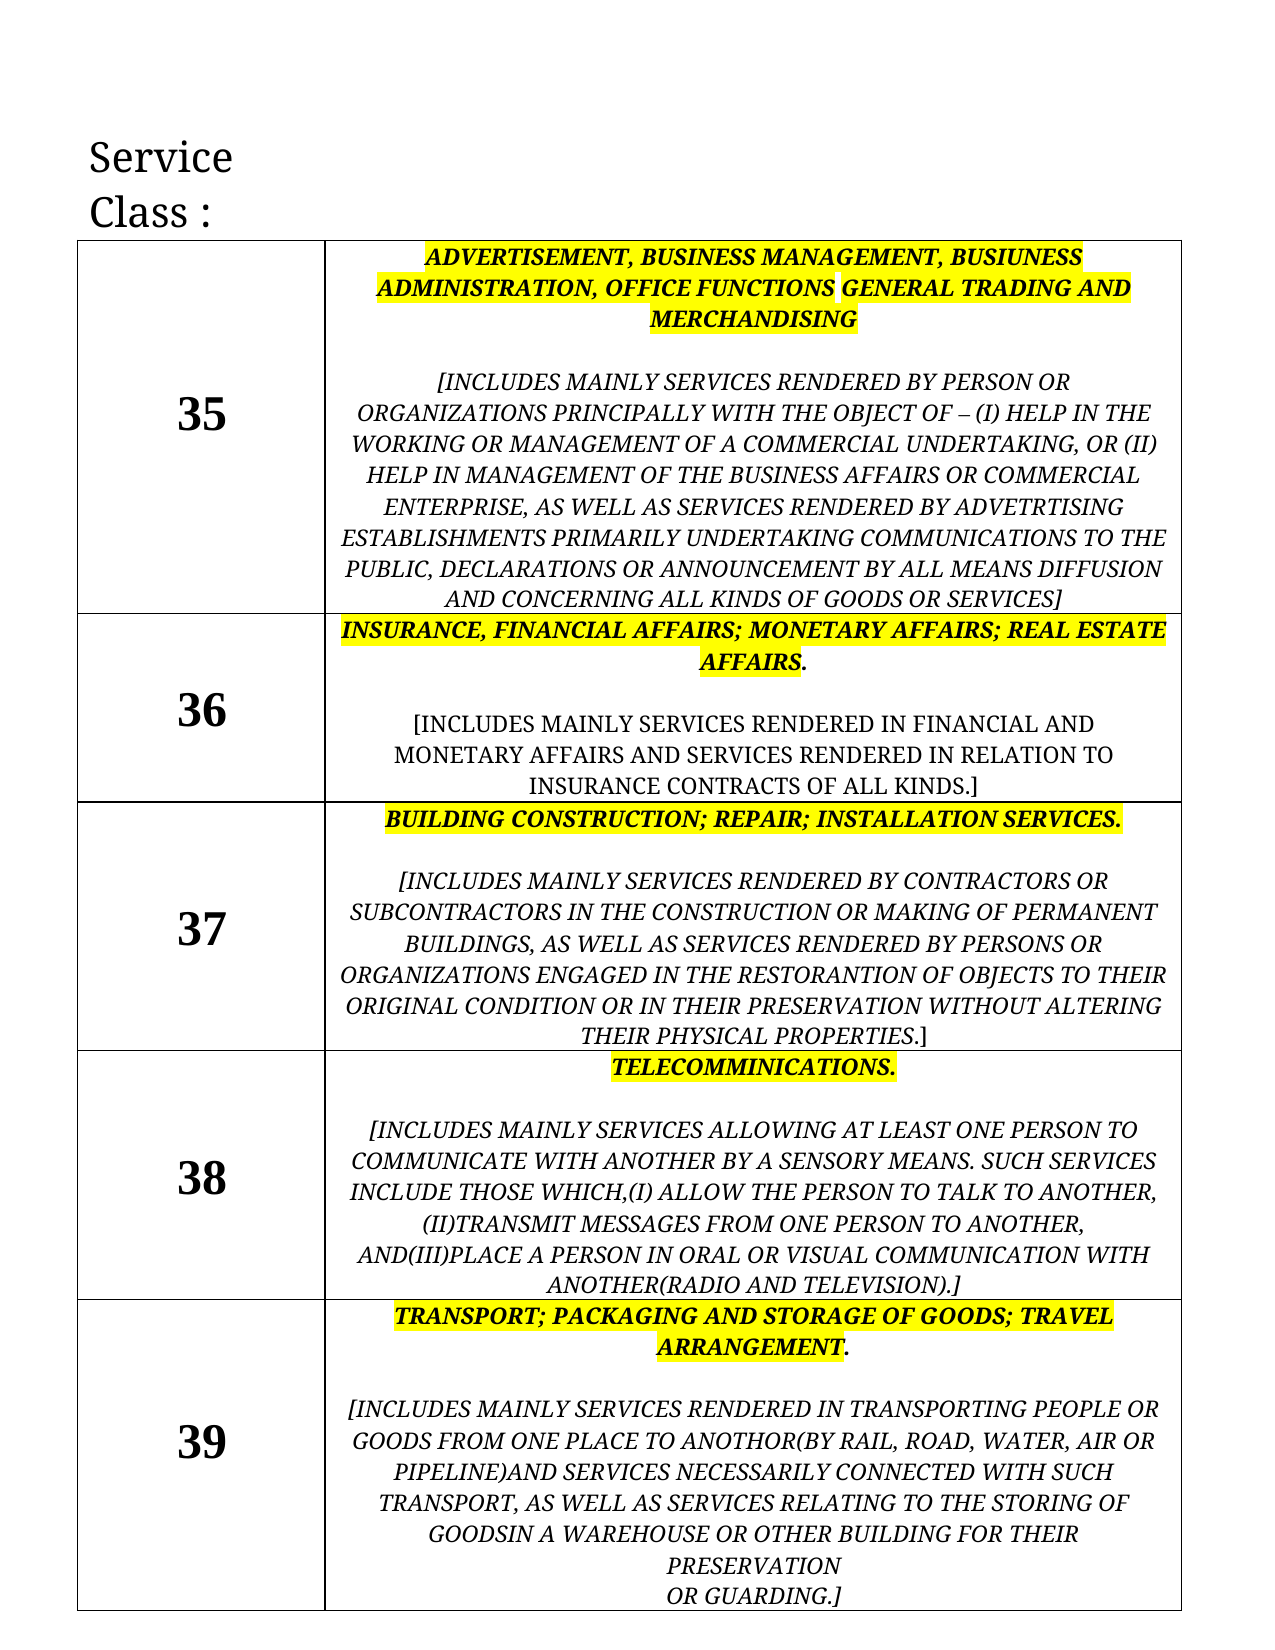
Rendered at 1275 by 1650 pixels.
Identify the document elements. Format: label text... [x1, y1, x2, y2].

table_cell 39 [78, 1300, 324, 1610]
table_cell TELECOMMINICATIONS. [INCLUDES MAINLY SERVICES ALLOWING AT LEAST ONE PERSON TO COMMUNICATE WITH ANOTHER BY A SENSORY MEANS. SUCH SERVICES INCLUDE THOSE WHICH,(I) ALLOW THE PERSON TO TALK TO ANOTHER,(II)TRANSMIT MESSAGES FROM ONE PERSON TO ANOTHER, AND(III)PLACE A PERSON IN ORAL OR VISUAL COMMUNICATION WITH ANOTHER(RADIO AND TELEVISION).] [326, 1051, 1181, 1299]
table_header 35 [78, 241, 324, 613]
table_cell 37 [78, 803, 324, 1050]
table_cell INSURANCE, FINANCIAL AFFAIRS; MONETARY AFFAIRS; REAL ESTATE AFFAIRS. [INCLUDES MAINLY SERVICES RENDERED IN FINANCIAL AND MONETARY AFFAIRS AND SERVICES RENDERED IN RELATION TO INSURANCE CONTRACTS OF ALL KINDS.] [326, 614, 1181, 801]
table_cell TRANSPORT; PACKAGING AND STORAGE OF GOODS; TRAVEL ARRANGEMENT. [INCLUDES MAINLY SERVICES RENDERED IN TRANSPORTING PEOPLE OR GOODS FROM ONE PLACE TO ANOTHOR(BY RAIL, ROAD, WATER, AIR OR PIPELINE)AND SERVICES NECESSARILY CONNECTED WITH SUCH TRANSPORT, AS WELL AS SERVICES RELATING TO THE STORING OF GOODSIN A WAREHOUSE OR OTHER BUILDING FOR THEIR PRESERVATION OR GUARDING.] [326, 1300, 1181, 1610]
table_cell 36 [78, 614, 324, 801]
text Service [89, 131, 1194, 183]
text Class : [89, 183, 1194, 239]
table_cell 38 [78, 1051, 324, 1299]
table_header ADVERTISEMENT, BUSINESS MANAGEMENT, BUSIUNESS ADMINISTRATION, OFFICE FUNCTIONS GENERAL TRADING AND MERCHANDISING [INCLUDES MAINLY SERVICES RENDERED BY PERSON OR ORGANIZATIONS PRINCIPALLY WITH THE OBJECT OF – (I) HELP IN THE WORKING OR MANAGEMENT OF A COMMERCIAL UNDERTAKING, OR (II) HELP IN MANAGEMENT OF THE BUSINESS AFFAIRS OR COMMERCIAL ENTERPRISE, AS WELL AS SERVICES RENDERED BY ADVETRTISING ESTABLISHMENTS PRIMARILY UNDERTAKING COMMUNICATIONS TO THE PUBLIC, DECLARATIONS OR ANNOUNCEMENT BY ALL MEANS DIFFUSION AND CONCERNING ALL KINDS OF GOODS OR SERVICES] [326, 241, 1181, 613]
table_cell BUILDING CONSTRUCTION; REPAIR; INSTALLATION SERVICES. [INCLUDES MAINLY SERVICES RENDERED BY CONTRACTORS OR SUBCONTRACTORS IN THE CONSTRUCTION OR MAKING OF PERMANENT BUILDINGS, AS WELL AS SERVICES RENDERED BY PERSONS OR ORGANIZATIONS ENGAGED IN THE RESTORANTION OF OBJECTS TO THEIR ORIGINAL CONDITION OR IN THEIR PRESERVATION WITHOUT ALTERING THEIR PHYSICAL PROPERTIES.] [326, 803, 1181, 1050]
